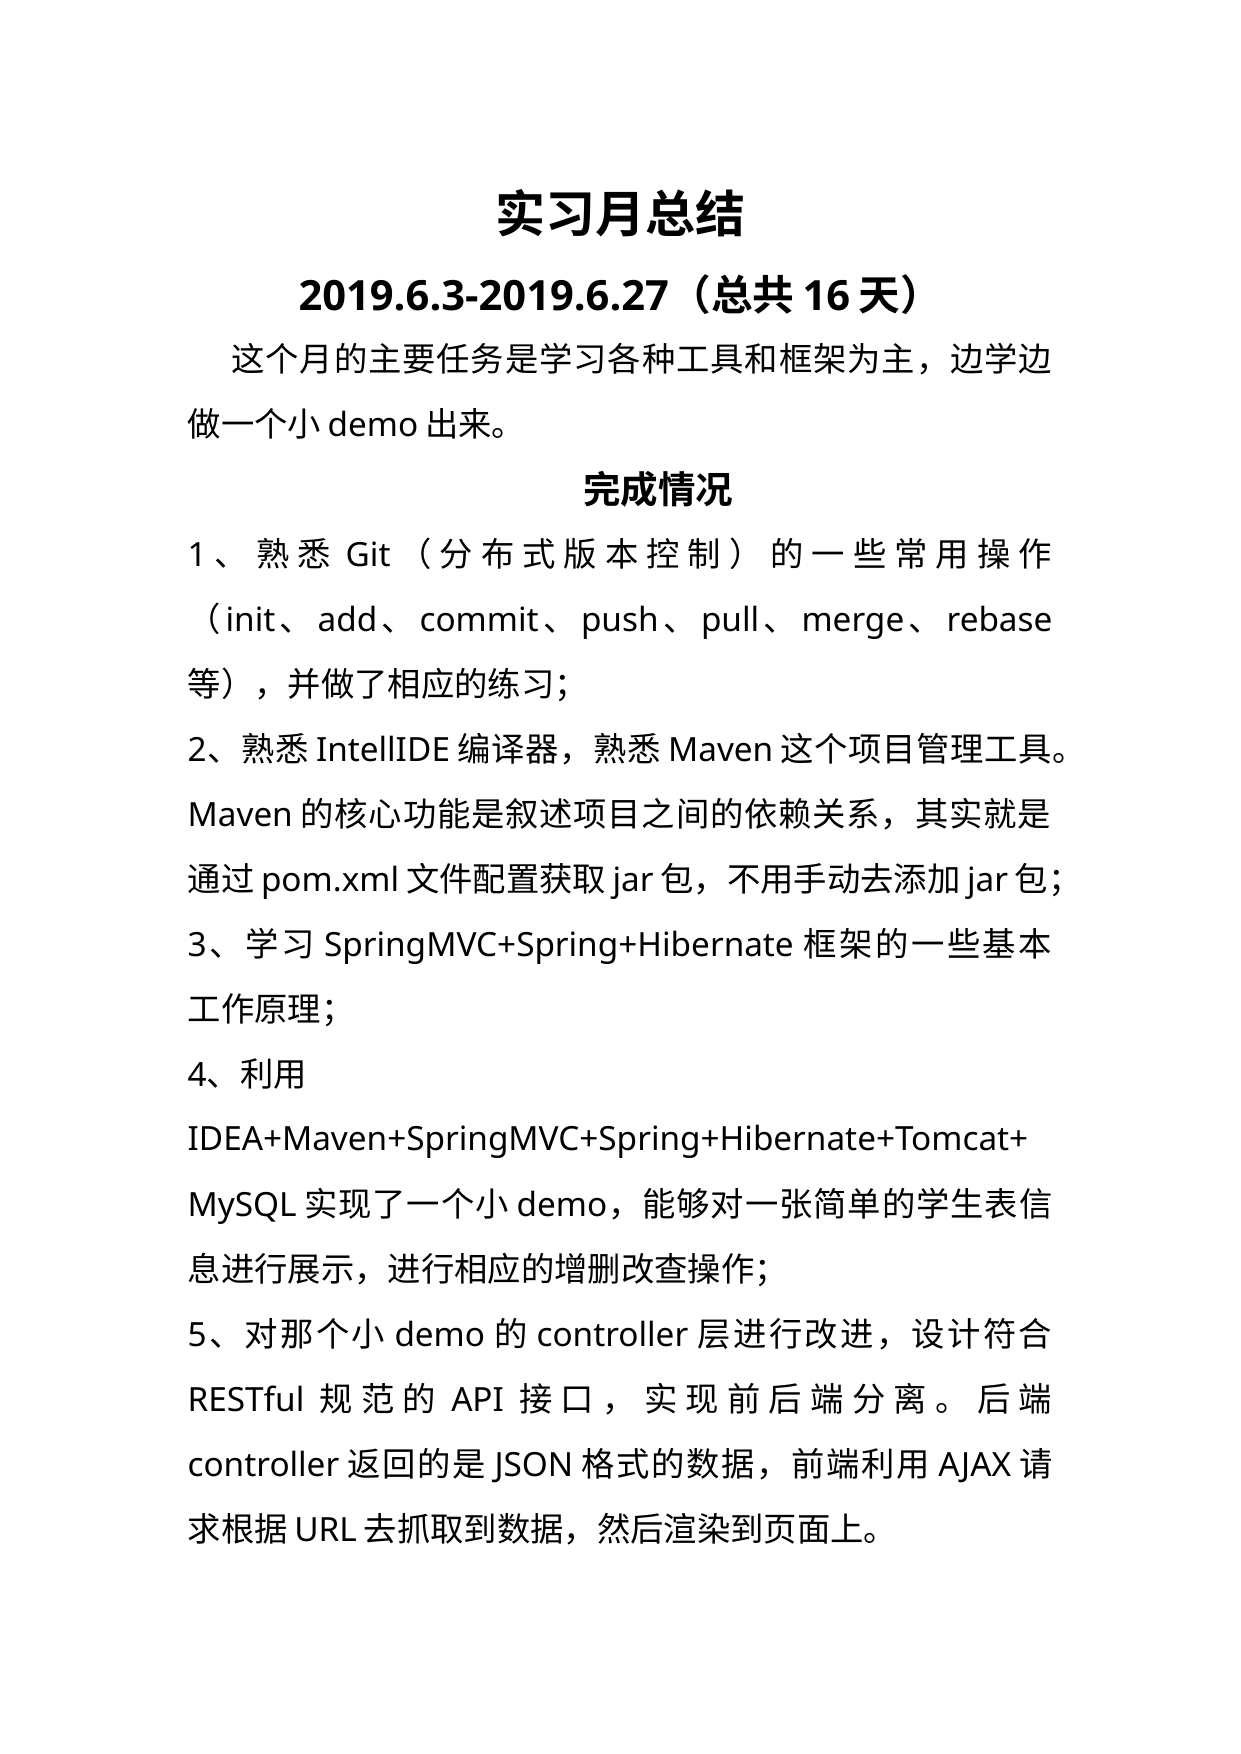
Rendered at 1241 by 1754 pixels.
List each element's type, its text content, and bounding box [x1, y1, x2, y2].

text 1、熟悉Git（分布式版本控制）的一些常用操作（init、add、commit、push、pull、merge、rebase等），并做了相应的练习； [187, 519, 1053, 714]
text 2、熟悉IntellIDE编译器，熟悉Maven这个项目管理工具。Maven的核心功能是叙述项目之间的依赖关系，其实就是通过pom.xml文件配置获取jar包，不用手动去添加jar包； [187, 714, 1053, 909]
text 完成情况 [187, 454, 1053, 519]
text 4、利用 [187, 1039, 1053, 1104]
text 3、学习SpringMVC+Spring+Hibernate框架的一些基本工作原理； [187, 909, 1053, 1039]
text 实习月总结 [187, 162, 1053, 259]
text IDEA+Maven+SpringMVC+Spring+Hibernate+Tomcat+MySQL实现了一个小demo，能够对一张简单的学生表信息进行展示，进行相应的增删改查操作； [187, 1104, 1053, 1299]
text 这个月的主要任务是学习各种工具和框架为主，边学边做一个小demo出来。 [187, 324, 1053, 454]
text 5、对那个小demo的controller层进行改进，设计符合RESTful规范的API接口，实现前后端分离。后端controller返回的是JSON格式的数据，前端利用AJAX请求根据URL去抓取到数据，然后渲染到页面上。 [187, 1299, 1053, 1559]
text 2019.6.3-2019.6.27（总共16天） [187, 259, 1053, 324]
